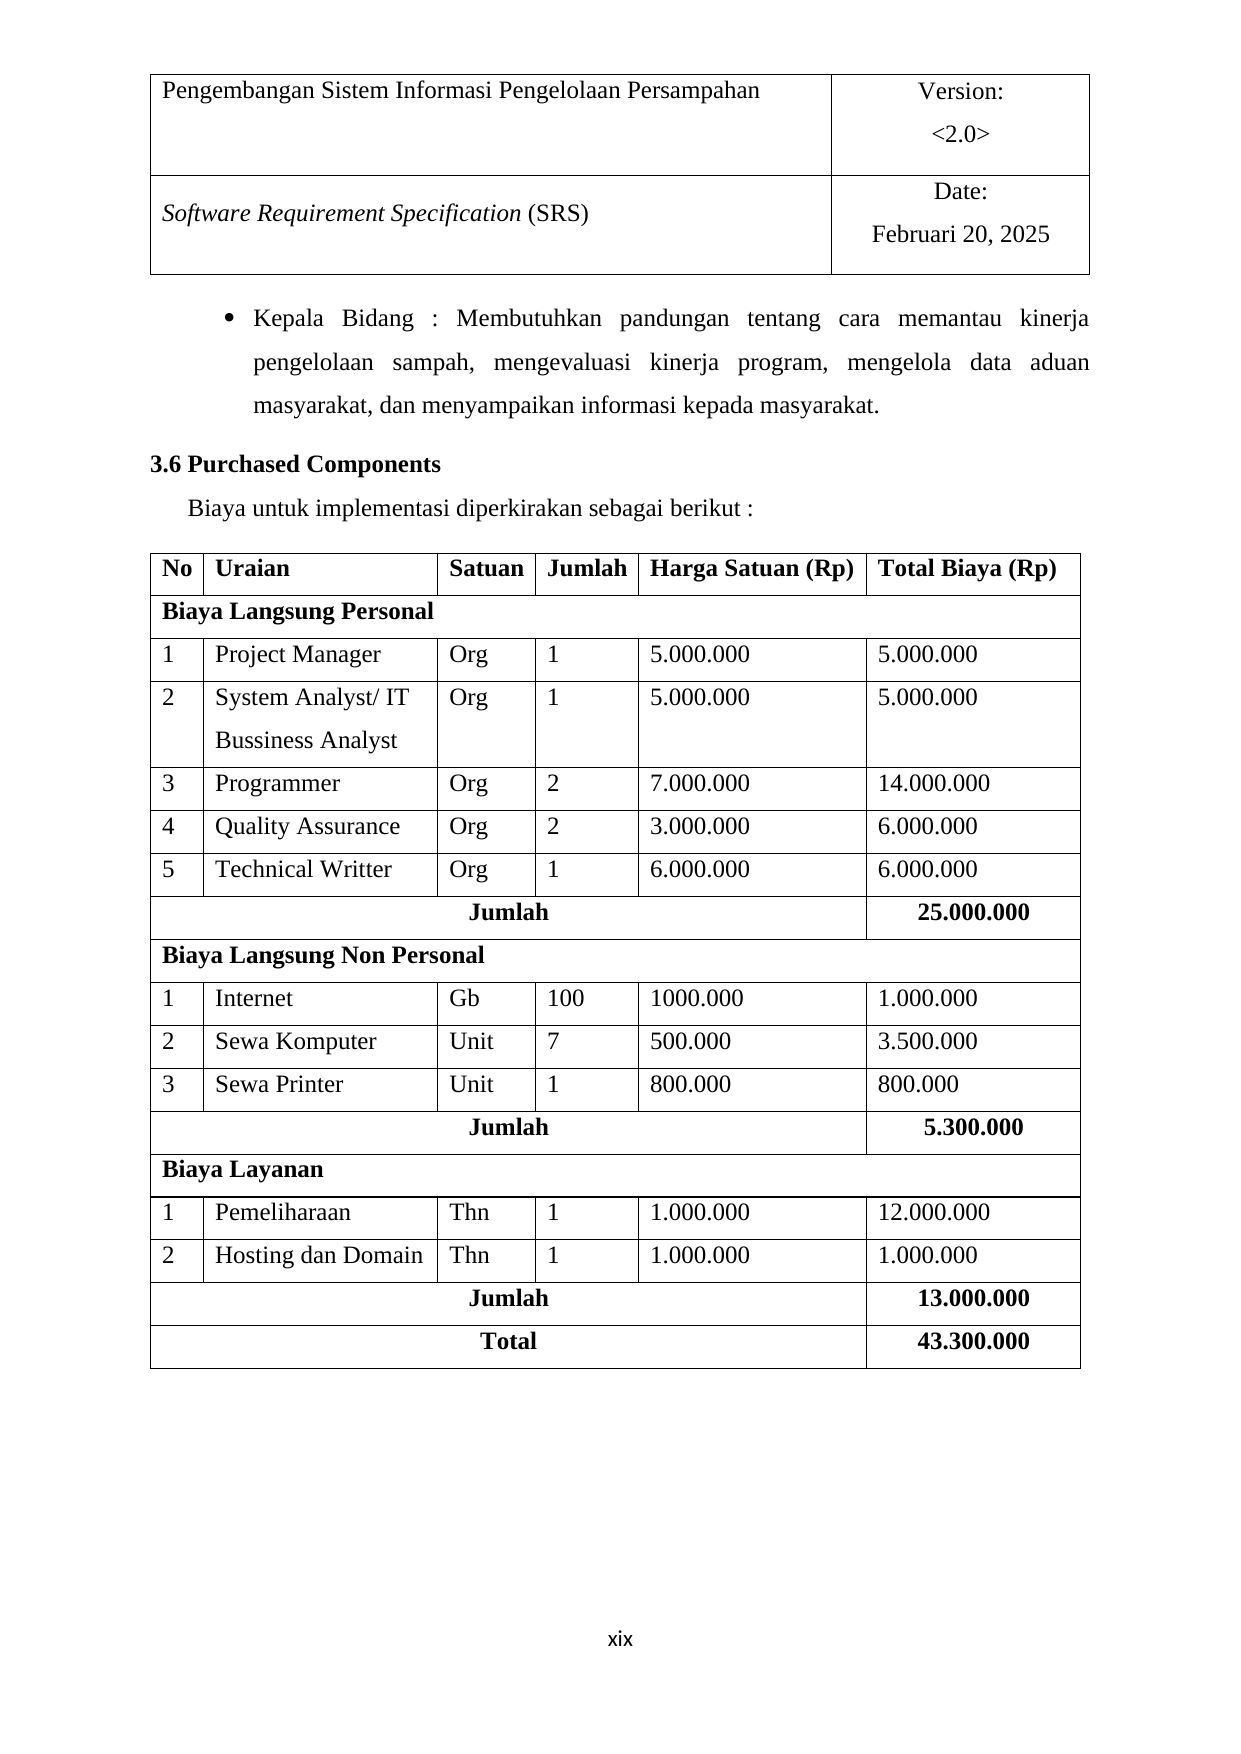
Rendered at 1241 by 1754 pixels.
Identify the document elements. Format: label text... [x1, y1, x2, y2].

table_cell Jumlah [151, 897, 866, 939]
table_cell 100 [536, 983, 638, 1025]
table_cell 5.000.000 [639, 639, 866, 681]
table_cell Org [438, 768, 535, 810]
table_header Total Biaya (Rp) [867, 554, 1080, 595]
table_cell 6.000.000 [867, 854, 1080, 896]
table_cell 2 [536, 768, 638, 810]
table_cell 1.000.000 [867, 983, 1080, 1025]
table_cell Total [151, 1326, 866, 1368]
table_cell 3.500.000 [867, 1026, 1080, 1068]
table_cell 1 [536, 1240, 638, 1282]
table_header Uraian [204, 554, 437, 595]
table_cell System Analyst/ IT Bussiness Analyst [204, 682, 437, 767]
table_cell 1 [151, 983, 203, 1025]
table_cell 1 [151, 639, 203, 681]
table_cell 1 [536, 1198, 638, 1239]
table_cell Biaya Layanan [151, 1155, 1080, 1196]
table_cell 800.000 [639, 1069, 866, 1111]
table_cell Project Manager [204, 639, 437, 681]
table_cell Hosting dan Domain [204, 1240, 437, 1282]
table_cell Technical Writter [204, 854, 437, 896]
table_header Satuan [438, 554, 535, 595]
table_cell Thn [438, 1198, 535, 1239]
table_cell 5.000.000 [639, 682, 866, 767]
table_cell Sewa Printer [204, 1069, 437, 1111]
list Biaya untuk implementasi diperkirakan sebagai berikut : [187, 493, 1090, 521]
table_cell 7.000.000 [639, 768, 866, 810]
table_cell 4 [151, 811, 203, 853]
table_cell Org [438, 682, 535, 767]
table_cell Quality Assurance [204, 811, 437, 853]
table_cell 3.000.000 [639, 811, 866, 853]
table_cell Org [438, 811, 535, 853]
table_cell 1 [536, 1069, 638, 1111]
table_cell 3 [151, 1069, 203, 1111]
table_cell 6.000.000 [639, 854, 866, 896]
table_cell 5.000.000 [867, 639, 1080, 681]
table_cell 6.000.000 [867, 811, 1080, 853]
table_header Jumlah [536, 554, 638, 595]
table_cell 1 [536, 639, 638, 681]
table_cell Biaya Langsung Personal [151, 596, 1080, 638]
table_cell 13.000.000 [867, 1283, 1080, 1325]
table_cell 43.300.000 [867, 1326, 1080, 1368]
table_cell Pemeliharaan [204, 1198, 437, 1239]
table_cell 2 [151, 1240, 203, 1282]
table_cell 1.000.000 [639, 1198, 866, 1239]
table_cell 1 [536, 682, 638, 767]
table_cell Gb [438, 983, 535, 1025]
table_cell 5.000.000 [867, 682, 1080, 767]
table_cell Thn [438, 1240, 535, 1282]
table_cell 1.000.000 [867, 1240, 1080, 1282]
table_cell Org [438, 854, 535, 896]
table_cell 7 [536, 1026, 638, 1068]
table_cell Unit [438, 1026, 535, 1068]
table_cell 5.300.000 [867, 1112, 1080, 1153]
table_header No [151, 554, 203, 595]
table_cell 2 [151, 1026, 203, 1068]
table_cell 5 [151, 854, 203, 896]
table_cell 800.000 [867, 1069, 1080, 1111]
table_cell 2 [536, 811, 638, 853]
table_cell Sewa Komputer [204, 1026, 437, 1068]
table_cell 1 [151, 1198, 203, 1239]
table_cell Unit [438, 1069, 535, 1111]
subtitle 3.6 Purchased Components [150, 449, 1090, 478]
table_cell Biaya Langsung Non Personal [151, 940, 1080, 982]
table_cell 25.000.000 [867, 897, 1080, 939]
table_cell 1 [536, 854, 638, 896]
table_cell Internet [204, 983, 437, 1025]
table_cell Programmer [204, 768, 437, 810]
table_cell 12.000.000 [867, 1198, 1080, 1239]
table_cell 500.000 [639, 1026, 866, 1068]
table_cell Org [438, 639, 535, 681]
table_cell 1000.000 [639, 983, 866, 1025]
table_cell Jumlah [151, 1283, 866, 1325]
table_cell 1.000.000 [639, 1240, 866, 1282]
table_cell 3 [151, 768, 203, 810]
table_cell Jumlah [151, 1112, 866, 1153]
list Kepala Bidang : Membutuhkan pandungan tentang cara memantau kinerja pengelolaan sampah, mengevaluasi kinerja program, mengelola data aduan masyarakat, dan menyampaikan informasi kepada masyarakat. [225, 303, 1090, 418]
table_cell 2 [151, 682, 203, 767]
table_header Harga Satuan (Rp) [639, 554, 866, 595]
table_cell 14.000.000 [867, 768, 1080, 810]
